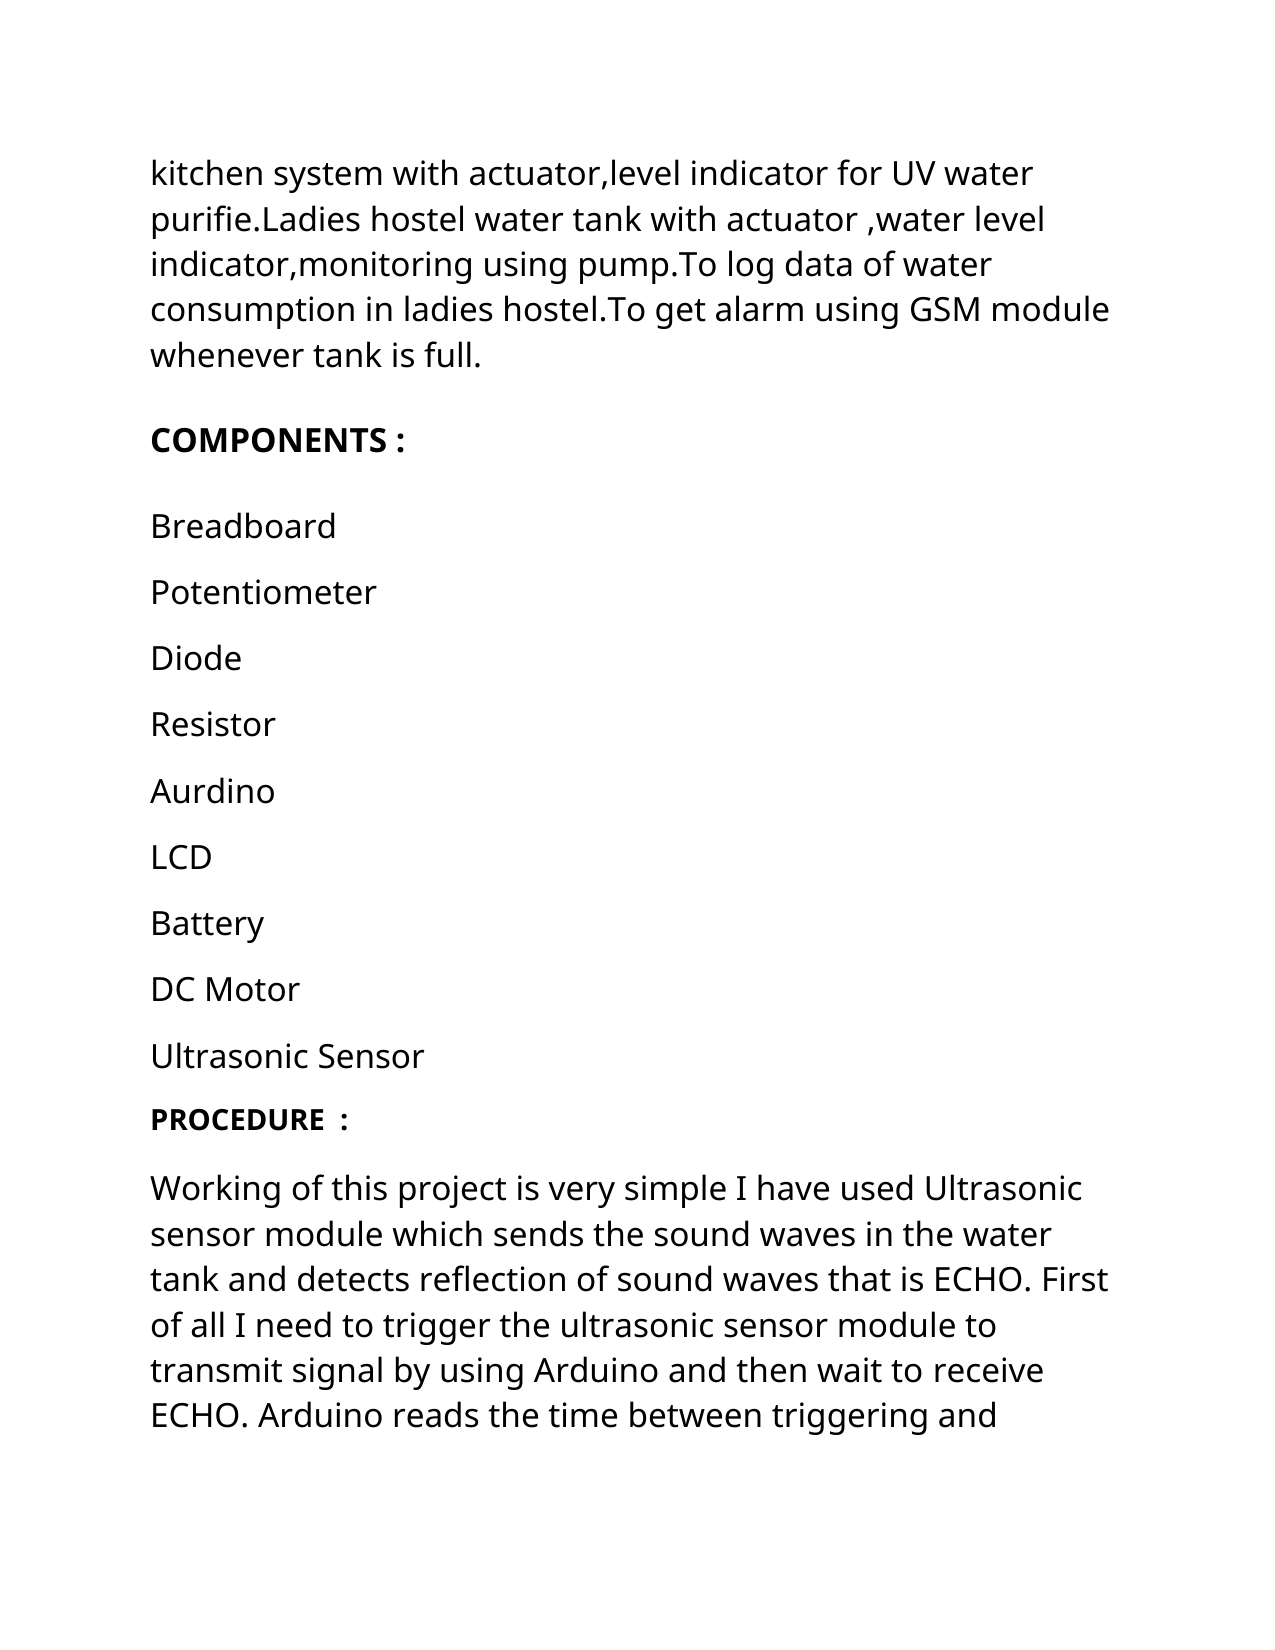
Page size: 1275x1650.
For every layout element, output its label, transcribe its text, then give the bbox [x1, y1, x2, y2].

text Resistor [150, 701, 1125, 747]
text COMPONENTS : [150, 417, 1125, 462]
text kitchen system with actuator,level indicator for UV water purifie.Ladies hostel water tank with actuator ,water level indicator,monitoring using pump.To log data of water consumption in ladies hostel.To get alarm using GSM module whenever tank is full. [150, 150, 1125, 377]
text LCD [150, 834, 1125, 879]
text Aurdino [150, 767, 1125, 813]
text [150, 1165, 1125, 1438]
text DC Motor [150, 966, 1125, 1012]
text Ultrasonic Sensor [150, 1032, 1125, 1078]
text Breadboard [150, 502, 1125, 548]
text PROCEDURE : [150, 1099, 1125, 1138]
text Battery [150, 900, 1125, 945]
text Potentiometer [150, 569, 1125, 614]
text Diode [150, 635, 1125, 680]
